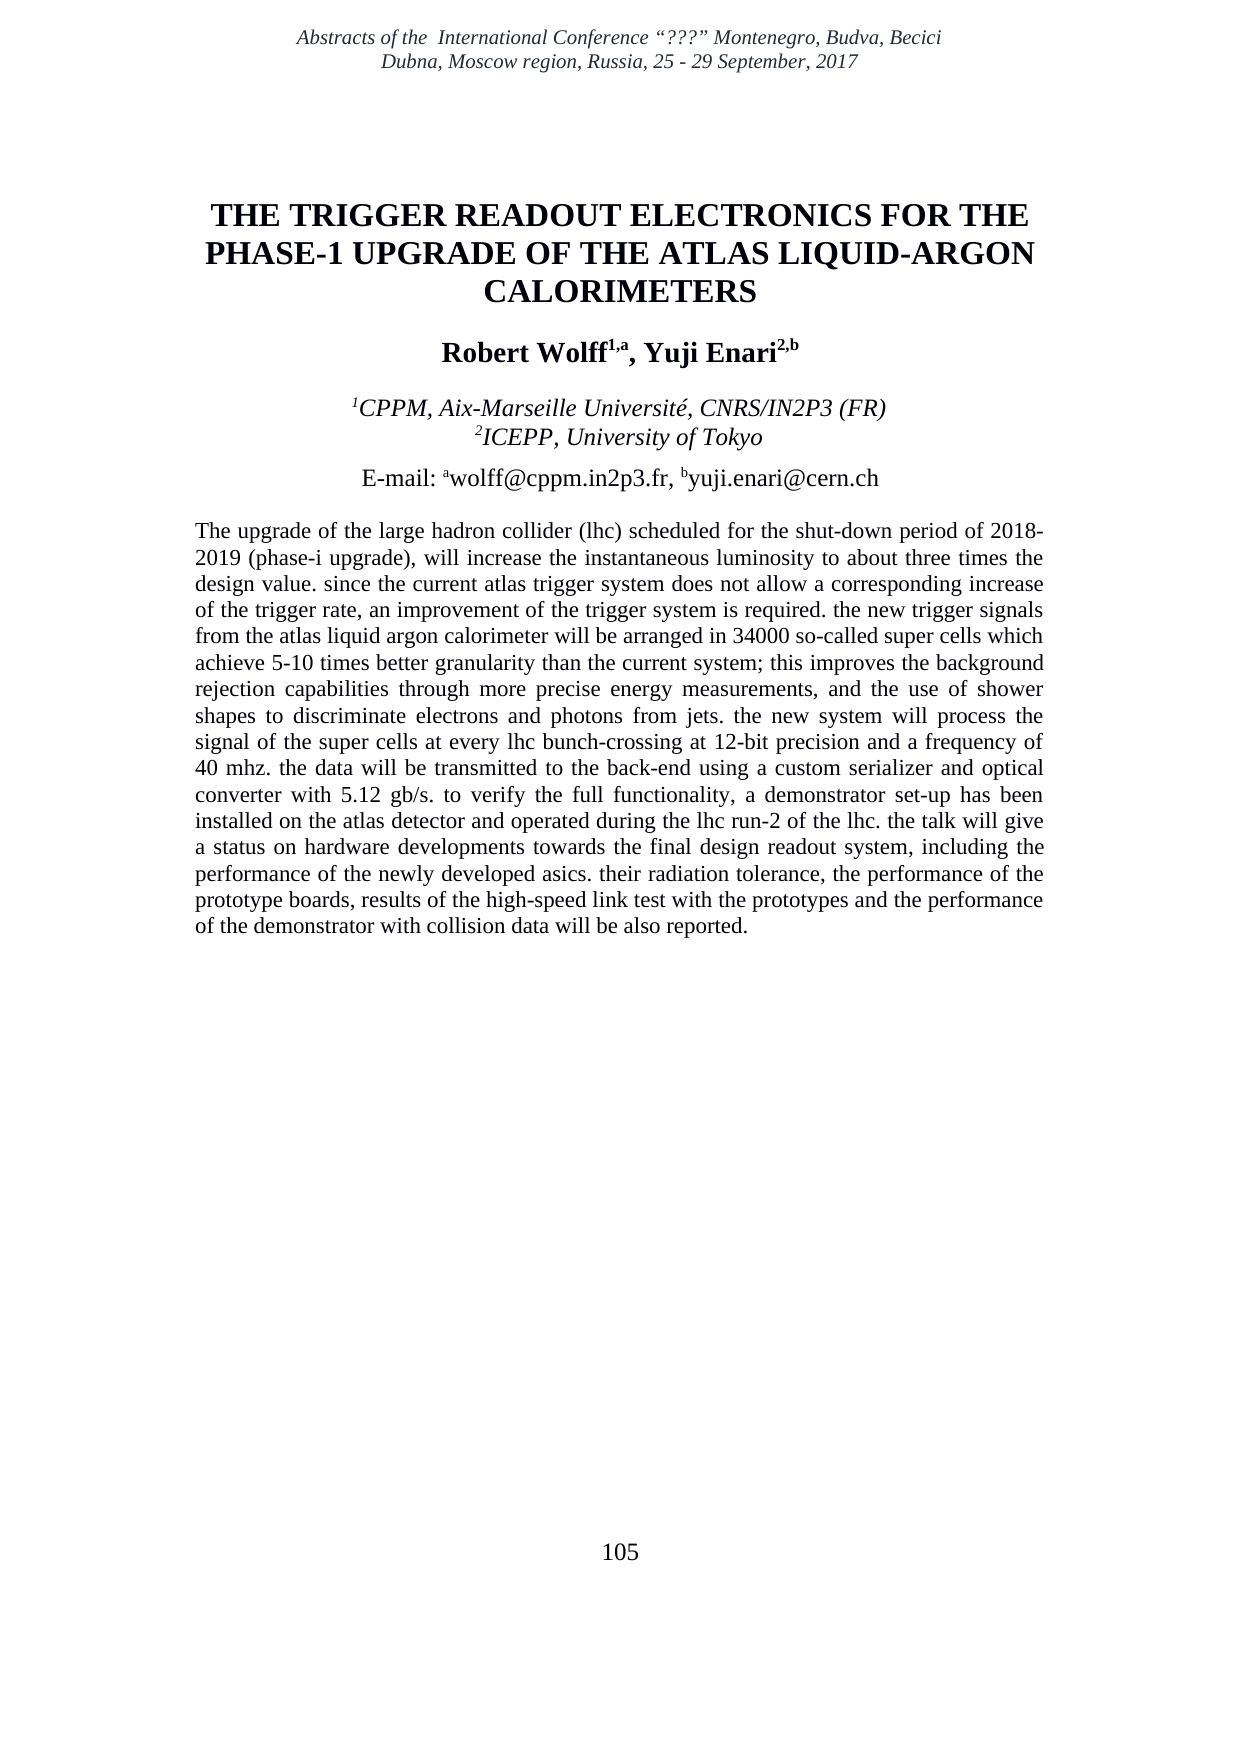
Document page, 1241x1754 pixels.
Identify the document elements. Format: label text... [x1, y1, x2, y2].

title THE TRIGGER READOUT ELECTRONICS FOR THE PHASE-1 UPGRADE OF THE ATLAS LIQUID-ARGON CALORIMETERS [195, 195, 1045, 310]
text 1CPPM, Aix-Marseille Université, CNRS/IN2P3 (FR) [195, 393, 1045, 422]
text Robert Wolff1,a, Yuji Enari2,b [195, 335, 1045, 368]
text The upgrade of the large hadron collider (lhc) scheduled for the shut-down period of 2018-2019 (phase-i upgrade), will increase the instantaneous luminosity to about three times the design value. since the current atlas trigger system does not allow a corresponding increase of the trigger rate, an improvement of the trigger system is required. the new trigger signals from the atlas liquid argon calorimeter will be arranged in 34000 so-called super cells which achieve 5-10 times better granularity than the current system; this improves the background rejection capabilities through more precise energy measurements, and the use of shower shapes to discriminate electrons and photons from jets. the new system will process the signal of the super cells at every lhc bunch-crossing at 12-bit precision and a frequency of 40 mhz. the data will be transmitted to the back-end using a custom serializer and optical converter with 5.12 gb/s. to verify the full functionality, a demonstrator set-up has been installed on the atlas detector and operated during the lhc run-2 of the lhc. the talk will give a status on hardware developments towards the final design readout system, including the performance of the newly developed asics. their radiation tolerance, the performance of the prototype boards, results of the high-speed link test with the prototypes and the performance of the demonstrator with collision data will be also reported. [195, 517, 1045, 939]
text 2ICEPP, University of Tokyo [195, 422, 1045, 451]
text E-mail: awolff@cppm.in2p3.fr, byuji.enari@cern.ch [195, 463, 1045, 492]
